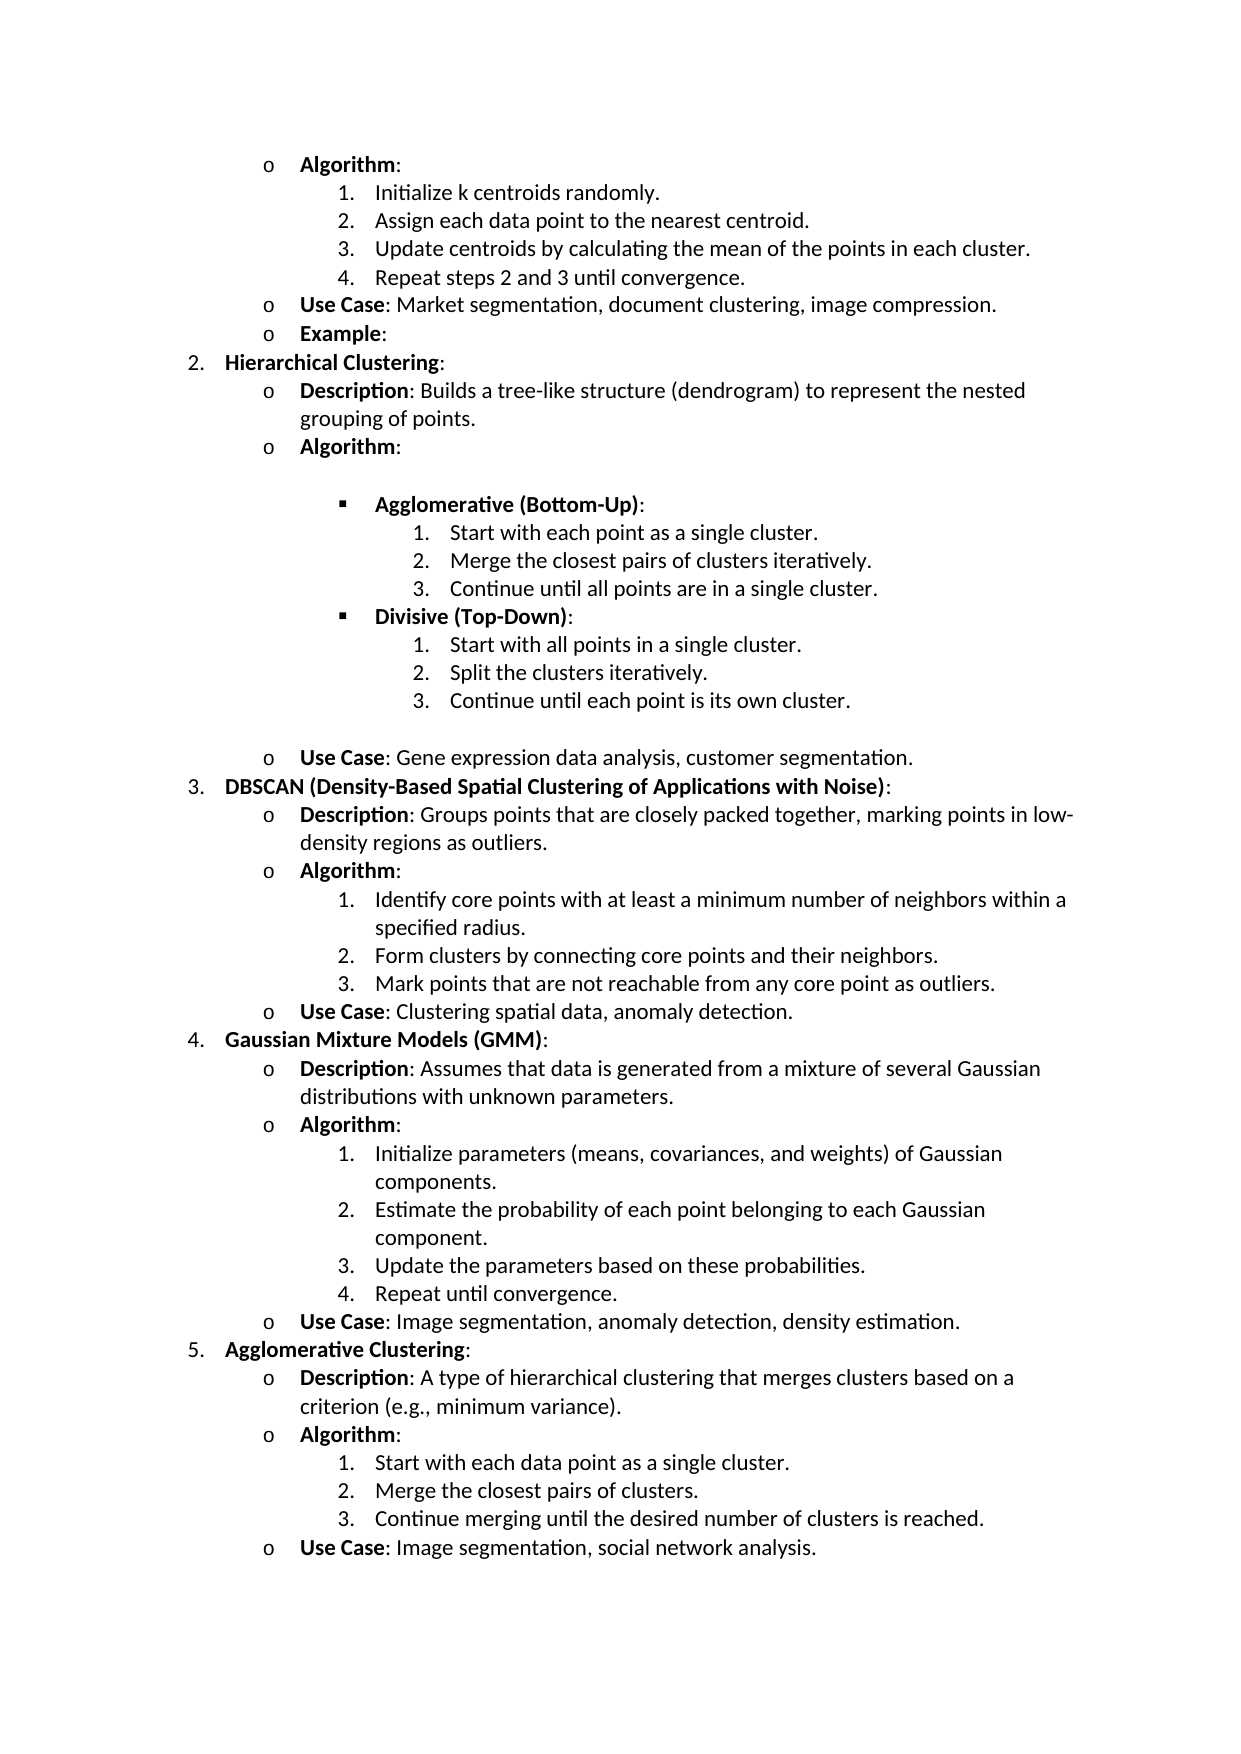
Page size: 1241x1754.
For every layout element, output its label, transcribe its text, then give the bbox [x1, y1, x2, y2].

list Gaussian Mixture Models (GMM): [187, 1026, 1090, 1054]
list Repeat until convergence. [337, 1279, 1090, 1307]
list Use Case: Image segmentation, social network analysis. [262, 1533, 1090, 1561]
list Update centroids by calculating the mean of the points in each cluster. [337, 234, 1090, 263]
list Divisive (Top-Down): [337, 602, 1090, 630]
list Initialize k centroids randomly. [337, 178, 1090, 207]
list Form clusters by connecting core points and their neighbors. [337, 941, 1090, 969]
list Repeat steps 2 and 3 until convergence. [337, 263, 1090, 291]
list Start with each point as a single cluster. [412, 518, 1090, 546]
list Hierarchical Clustering: [187, 348, 1090, 376]
list Update the parameters based on these probabilities. [337, 1251, 1090, 1279]
list Identify core points with at least a minimum number of neighbors within a specified radius. [337, 885, 1090, 941]
list Algorithm: [262, 1110, 1090, 1139]
list Algorithm: [262, 1420, 1090, 1448]
list Description: A type of hierarchical clustering that merges clusters based on a criterion (e.g., minimum variance). [262, 1363, 1090, 1420]
list DBSCAN (Density-Based Spatial Clustering of Applications with Noise): [187, 772, 1090, 800]
list Split the clusters iteratively. [412, 658, 1090, 686]
list Assign each data point to the nearest centroid. [337, 207, 1090, 234]
list Continue merging until the desired number of clusters is reached. [337, 1504, 1090, 1533]
list Use Case: Clustering spatial data, anomaly detection. [262, 997, 1090, 1026]
list Merge the closest pairs of clusters iteratively. [412, 546, 1090, 574]
list Start with all points in a single cluster. [412, 630, 1090, 658]
list Description: Builds a tree-like structure (dendrogram) to represent the nested grouping of points. [262, 376, 1090, 432]
list Start with each data point as a single cluster. [337, 1448, 1090, 1477]
list Agglomerative (Bottom-Up): [337, 490, 1090, 518]
list Use Case: Gene expression data analysis, customer segmentation. [262, 743, 1090, 772]
list Algorithm: [262, 150, 1090, 178]
list Agglomerative Clustering: [187, 1335, 1090, 1363]
list Use Case: Market segmentation, document clustering, image compression. [262, 291, 1090, 319]
list Continue until each point is its own cluster. [412, 686, 1090, 714]
list Algorithm: [262, 856, 1090, 885]
list Mark points that are not reachable from any core point as outliers. [337, 969, 1090, 997]
list Algorithm: [262, 432, 1090, 461]
list Continue until all points are in a single cluster. [412, 574, 1090, 602]
list Use Case: Image segmentation, anomaly detection, density estimation. [262, 1307, 1090, 1335]
list Description: Groups points that are closely packed together, marking points in low-density regions as outliers. [262, 800, 1090, 856]
list Example: [262, 319, 1090, 348]
list Description: Assumes that data is generated from a mixture of several Gaussian distributions with unknown parameters. [262, 1054, 1090, 1110]
list Merge the closest pairs of clusters. [337, 1477, 1090, 1504]
list Initialize parameters (means, covariances, and weights) of Gaussian components. [337, 1139, 1090, 1195]
list Estimate the probability of each point belonging to each Gaussian component. [337, 1195, 1090, 1251]
